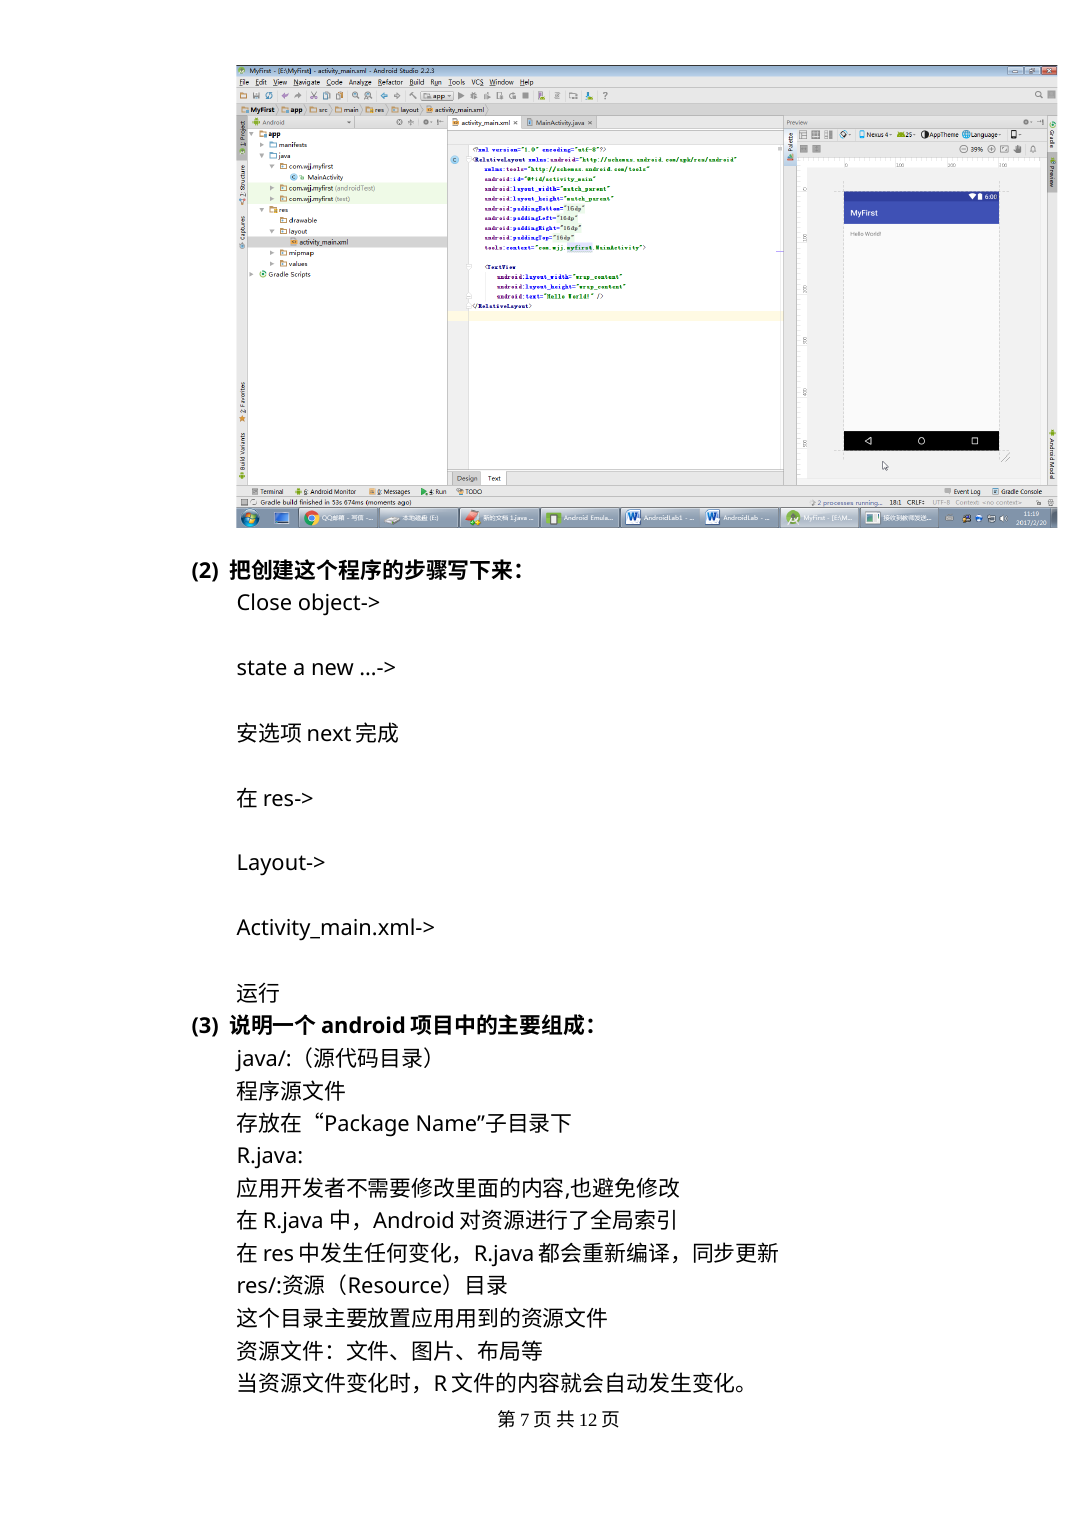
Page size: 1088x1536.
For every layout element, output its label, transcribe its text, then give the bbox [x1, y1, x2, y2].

text Activity_main.xml-> [236, 911, 969, 943]
text Layout-> [236, 846, 969, 878]
text res/:资源（Resource）目录 [236, 1268, 969, 1301]
text 在res中发生任何变化，R.java都会重新编译，同步更新 [236, 1236, 969, 1268]
list 说明一个android项目中的主要组成： [191, 1008, 969, 1041]
text 资源文件：文件、图片、布局等 [236, 1333, 969, 1366]
picture [236, 65, 1058, 528]
text 应用开发者不需要修改里面的内容,也避免修改 [236, 1171, 969, 1203]
text 程序源文件 [236, 1073, 969, 1106]
list 把创建这个程序的步骤写下来： [191, 553, 969, 586]
text 运行 [236, 976, 969, 1008]
text java/:（源代码目录） [236, 1041, 969, 1073]
text 安选项next完成 [236, 716, 969, 748]
text 这个目录主要放置应用用到的资源文件 [236, 1301, 969, 1333]
text 在R.java 中，Android对资源进行了全局索引 [236, 1203, 969, 1236]
text 存放在“Package Name”子目录下 [236, 1106, 969, 1138]
text 在res-> [236, 781, 969, 813]
text 当资源文件变化时，R文件的内容就会自动发生变化。 [236, 1366, 969, 1398]
text Close object-> [236, 586, 969, 618]
text state a new …-> [236, 651, 969, 683]
text R.java: [236, 1138, 969, 1171]
